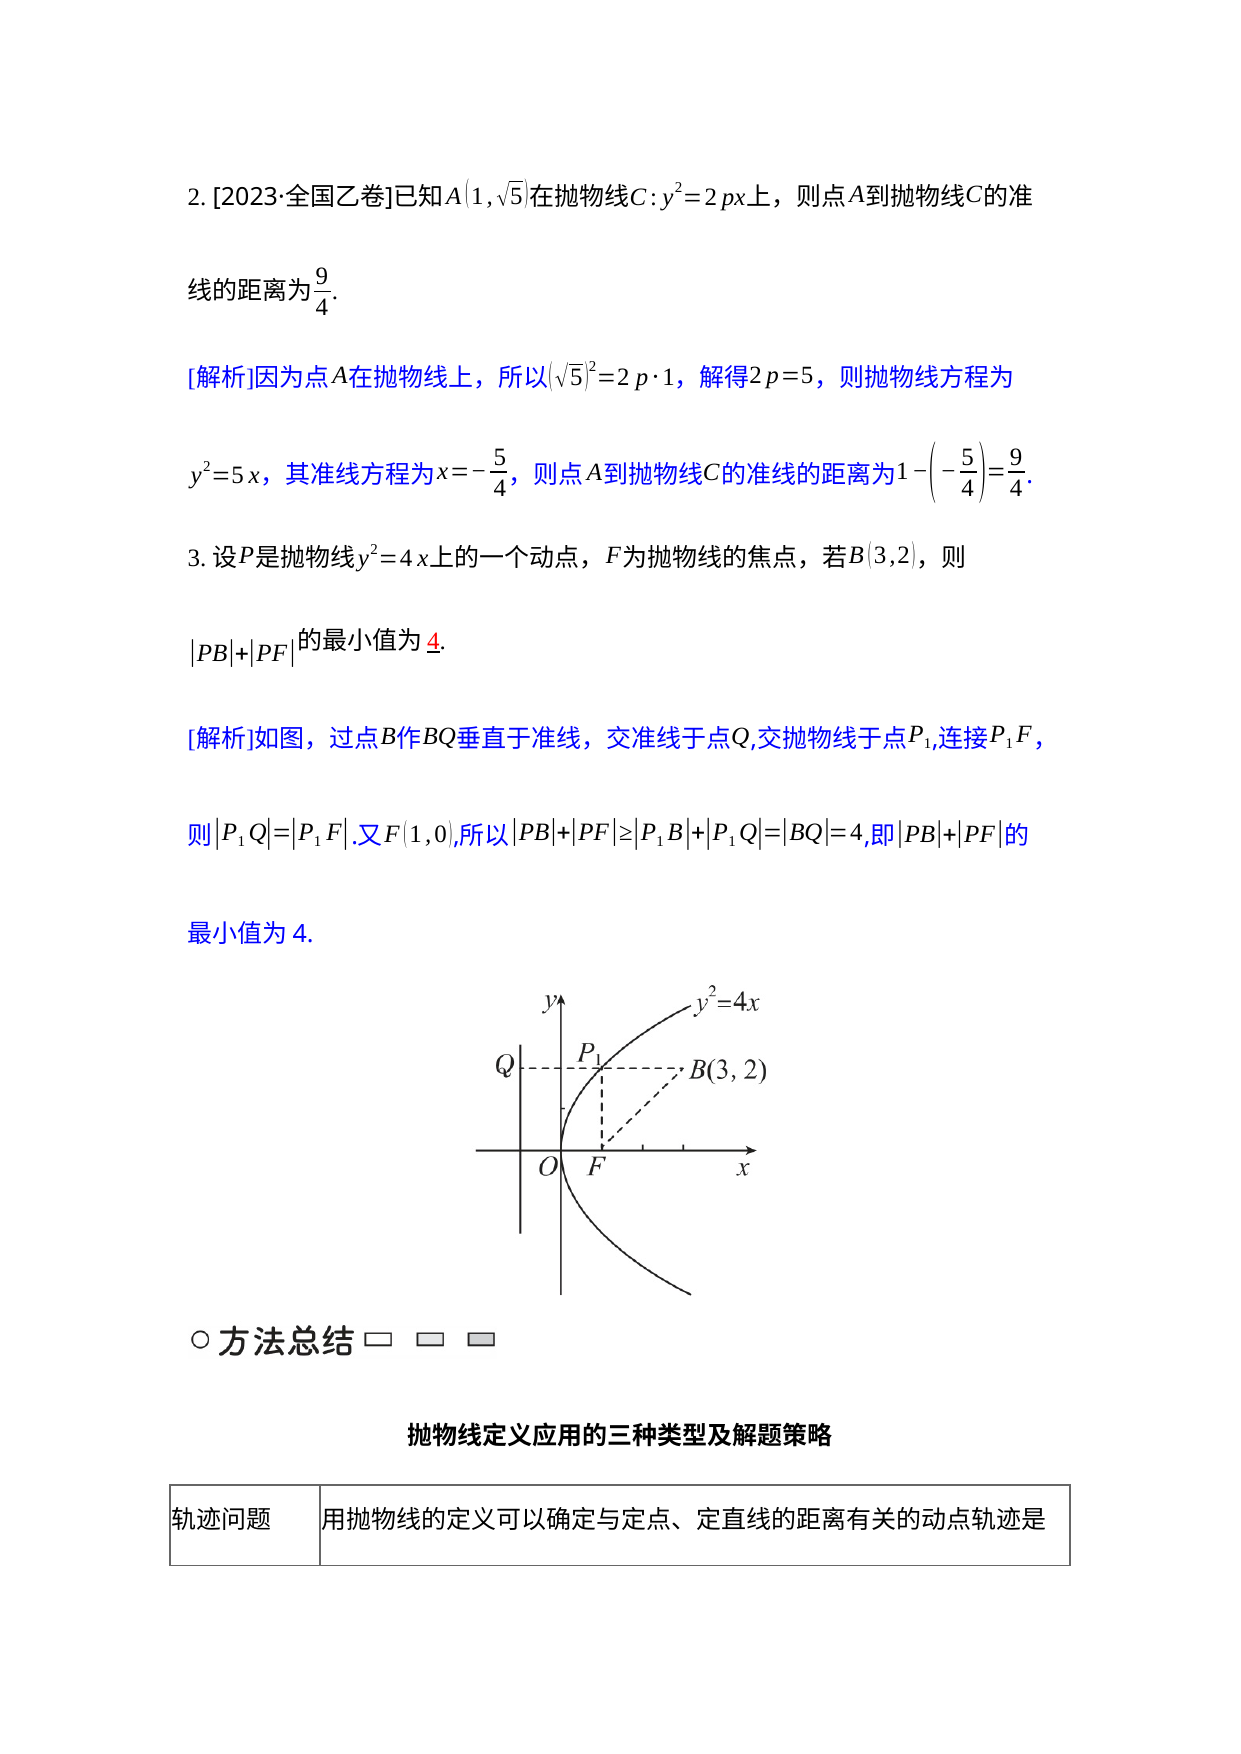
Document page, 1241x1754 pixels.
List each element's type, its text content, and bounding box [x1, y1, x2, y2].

picture [471, 982, 769, 1299]
text 2. [2023·全国乙卷]已知在抛物线上，则点到抛物线的准线的距离为. [187, 162, 1053, 324]
text 抛物线定义应用的三种类型及解题策略 [187, 1401, 1053, 1466]
text [解析]因为点在抛物线上，所以，解得，则抛物线方程为，其准线方程为，则点到抛物线的准线的距离为. [187, 343, 1053, 505]
table_header 轨迹问题 [171, 1486, 319, 1565]
picture [187, 1321, 498, 1359]
text [解析]如图，过点作垂直于准线，交准线于点,交抛物线于点,连接，则.又,所以,即的最小值为4. [187, 704, 1053, 964]
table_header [321, 1486, 1069, 1565]
text 3. 设是抛物线上的一个动点，为抛物线的焦点，若，则的最小值为4. [187, 523, 1053, 686]
